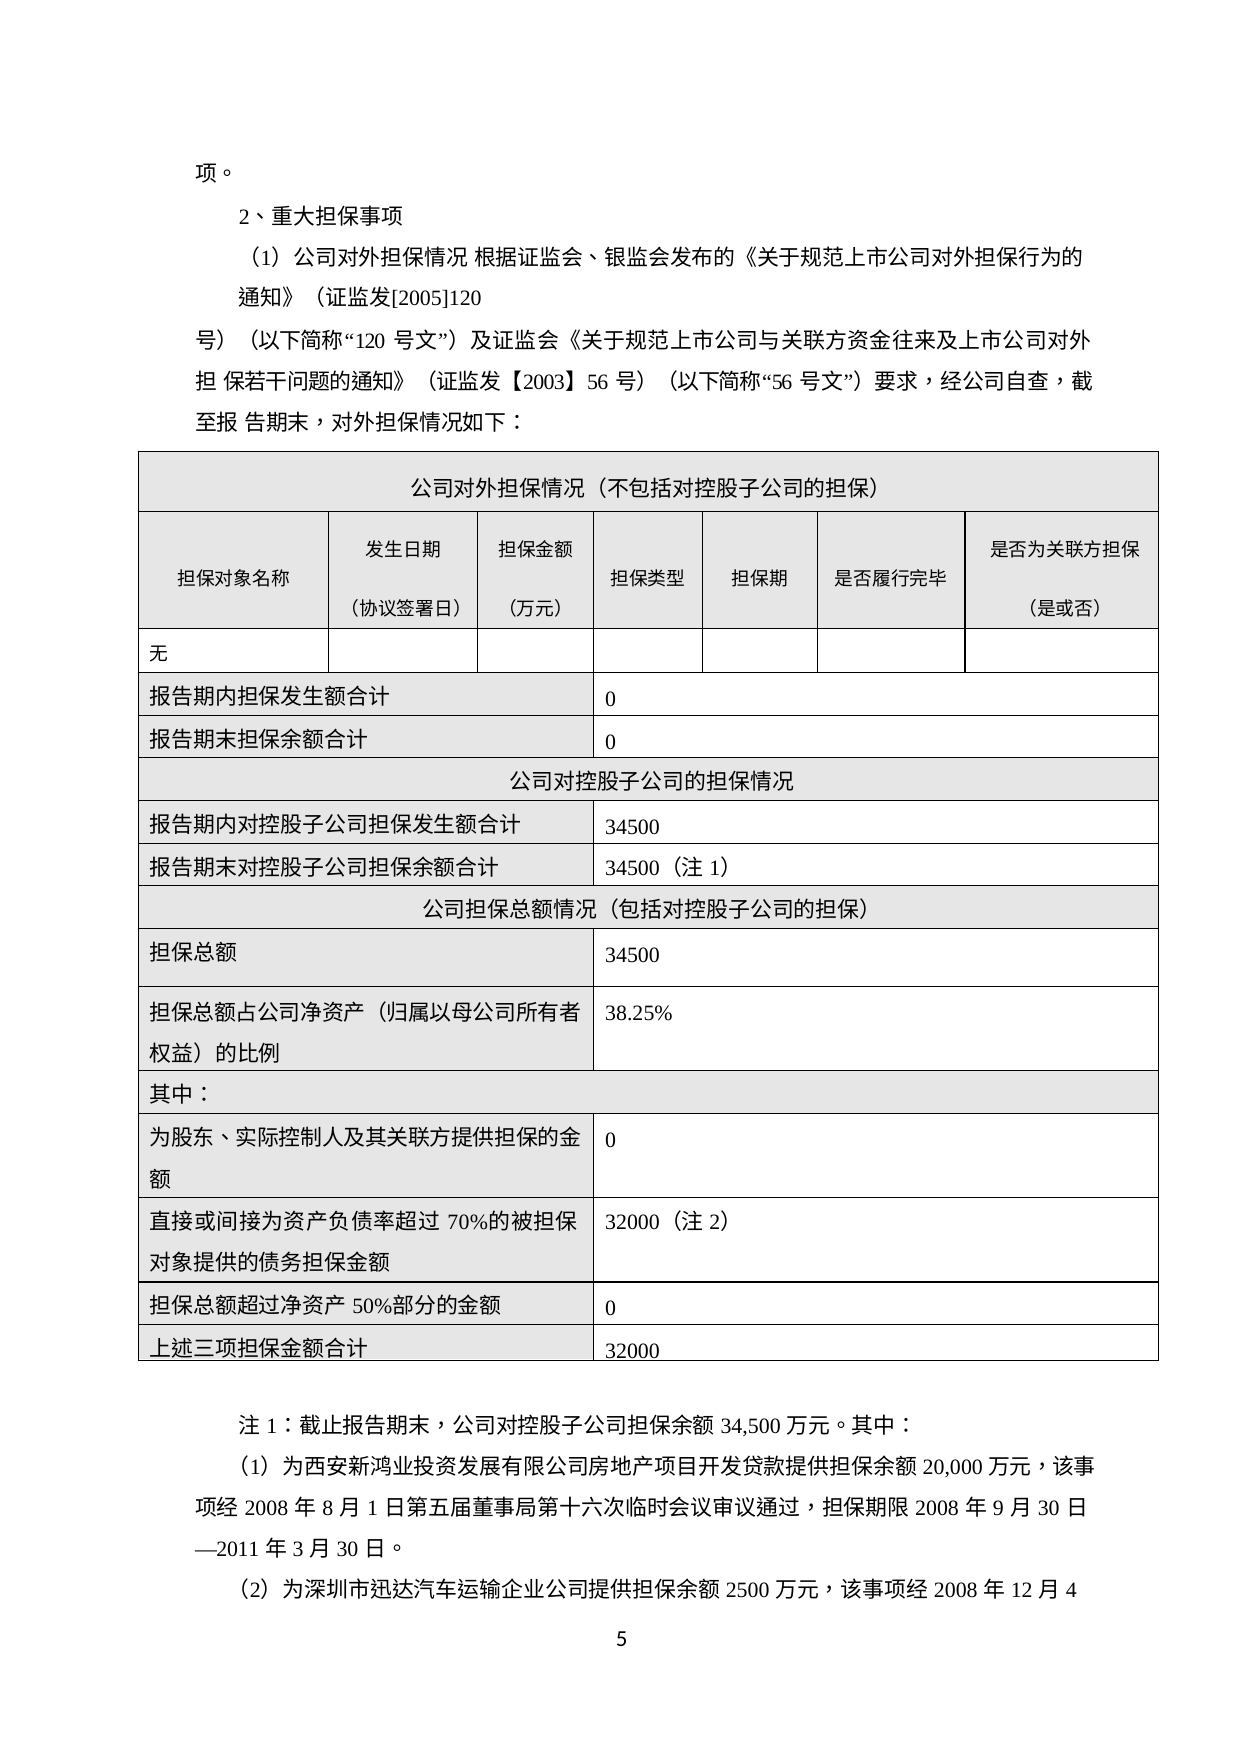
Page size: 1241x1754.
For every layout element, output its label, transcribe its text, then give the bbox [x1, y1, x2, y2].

text 项。 [195, 158, 1169, 188]
text 项经 2008 年 8 月 1 日第五届董事局第十六次临时会议审议通过，担保期限 2008 年 9 月 30 日 [195, 1492, 1169, 1522]
text （1）公司对外担保情况 根据证监会、银监会发布的《关于规范上市公司对外担保行为的通知》（证监发[2005]120 [238, 242, 1093, 312]
text （1）为西安新鸿业投资发展有限公司房地产项目开发贷款提供担保余额 20,000 万元，该事 [228, 1451, 1169, 1481]
text 2、重大担保事项 [238, 201, 1093, 230]
text —2011 年 3 月 30 日。 [195, 1533, 1093, 1563]
text （2）为深圳市迅达汽车运输企业公司提供担保余额 2500 万元，该事项经 2008 年 12 月 4 [228, 1574, 1169, 1604]
text 号）（以下简称“120 号文”）及证监会《关于规范上市公司与关联方资金往来及上市公司对外担 保若干问题的通知》（证监发【2003】56 号）（以下简称“56 号文”）要求，经公司自查，截至报 告期末，对外担保情况如下： [195, 325, 1093, 437]
text 注 1：截止报告期末，公司对控股子公司担保余额 34,500 万元。其中： [238, 1410, 1093, 1439]
